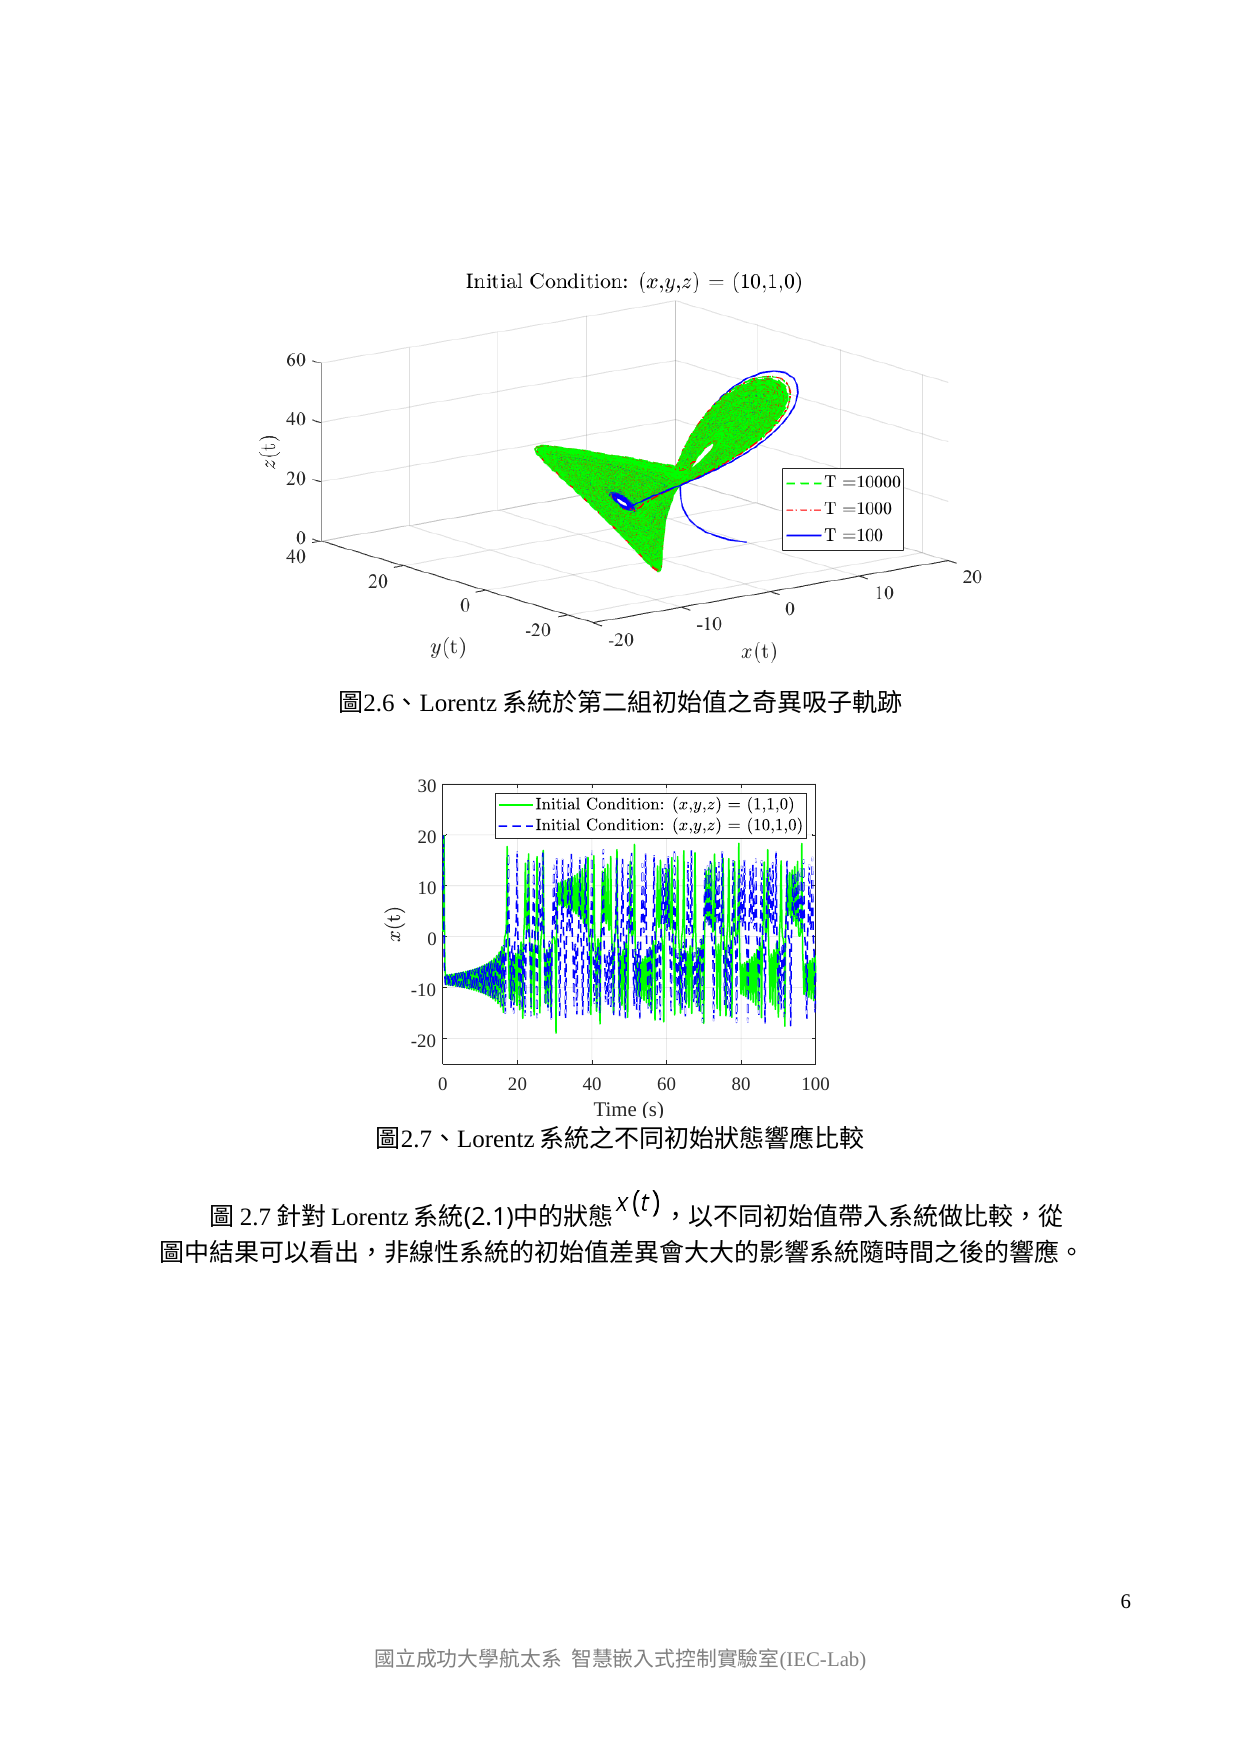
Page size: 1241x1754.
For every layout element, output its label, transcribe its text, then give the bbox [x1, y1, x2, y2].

picture [215, 269, 1025, 666]
